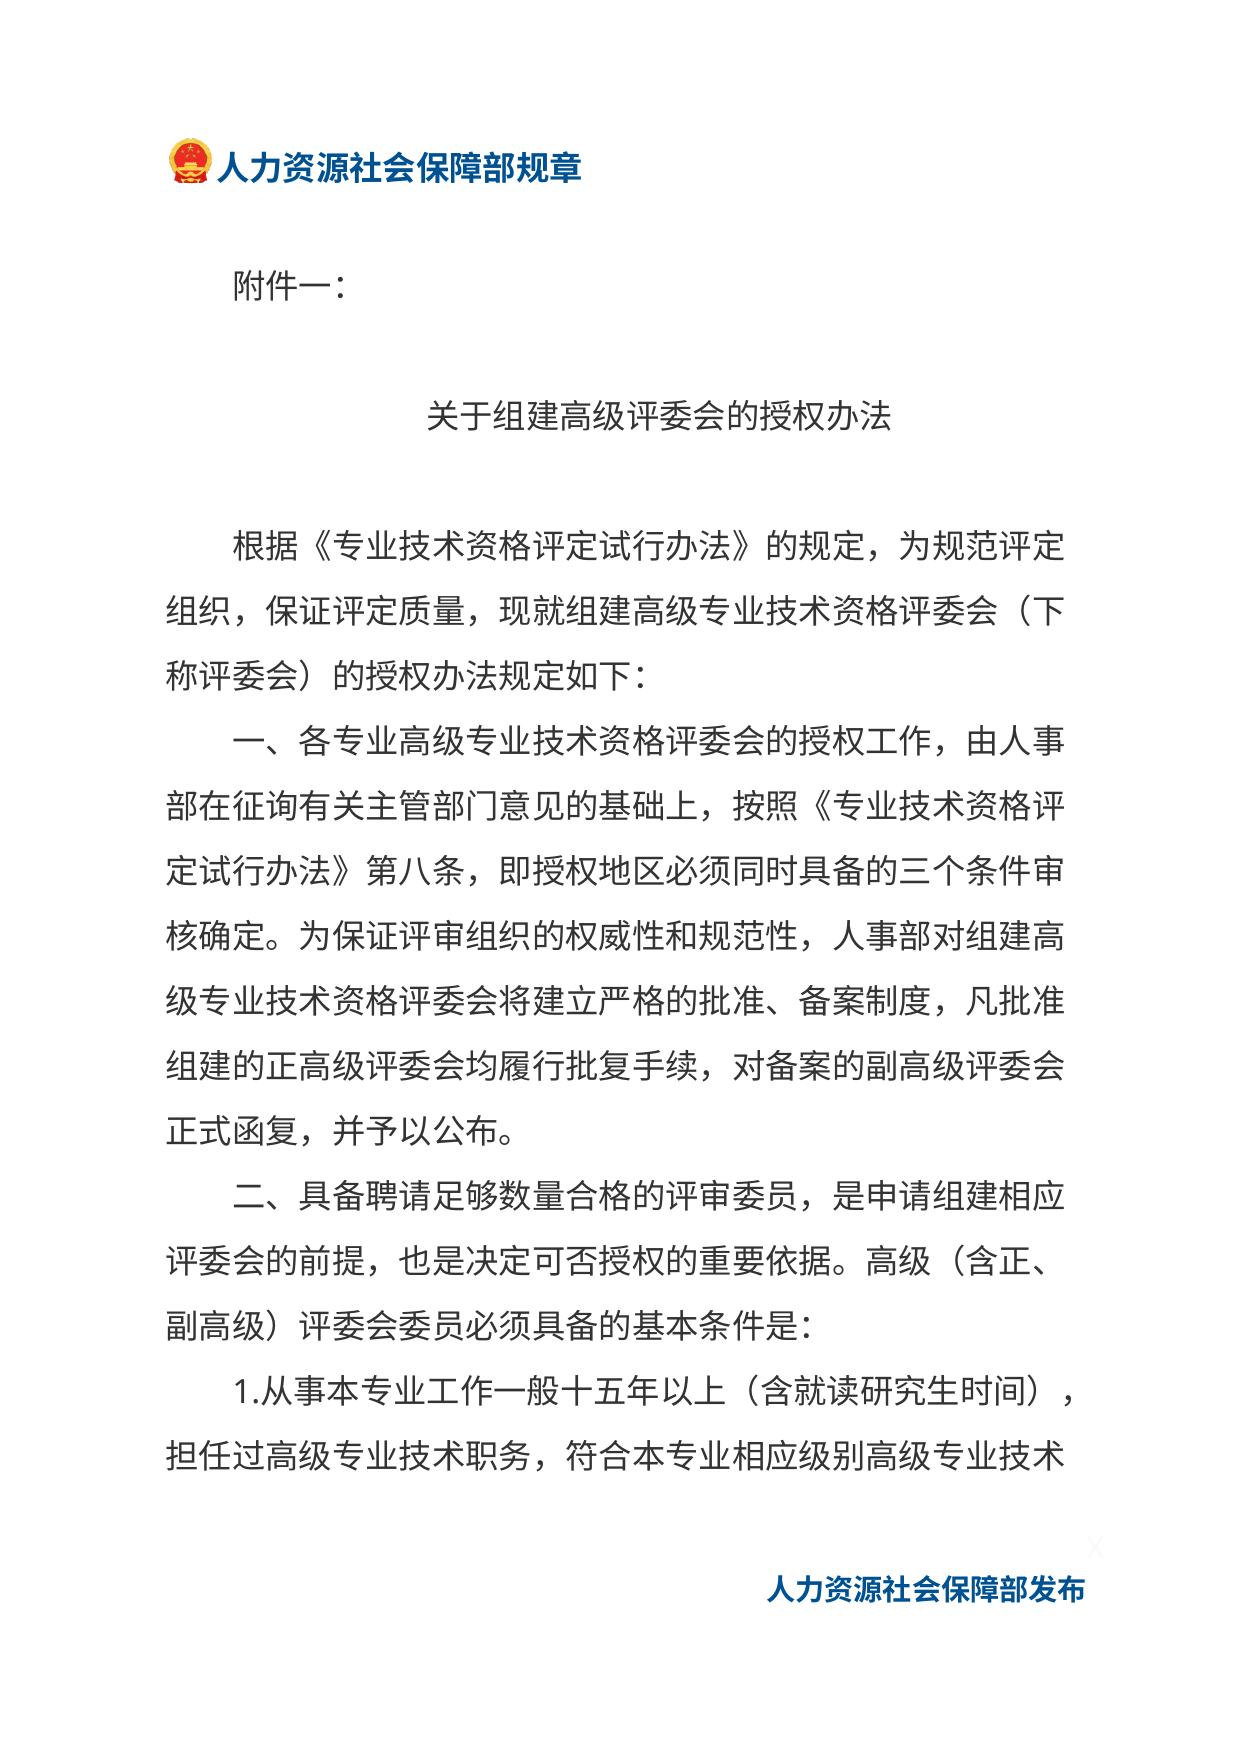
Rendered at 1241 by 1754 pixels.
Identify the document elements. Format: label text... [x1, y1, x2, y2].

text 二、具备聘请足够数量合格的评审委员，是申请组建相应评委会的前提，也是决定可否授权的重要依据。高级（含正、副高级）评委会委员必须具备的基本条件是： [165, 1161, 1087, 1356]
text 根据《专业技术资格评定试行办法》的规定，为规范评定组织，保证评定质量，现就组建高级专业技术资格评委会（下称评委会）的授权办法规定如下： [165, 511, 1087, 706]
text 1.从事本专业工作一般十五年以上（含就读研究生时间），担任过高级专业技术职务，符合本专业相应级别高级专业技术资格条件； [165, 1356, 1087, 1486]
text 关于组建高级评委会的授权办法 [165, 381, 1087, 446]
text 附件一： [165, 251, 1087, 316]
picture [165, 136, 216, 187]
text 一、各专业高级专业技术资格评委会的授权工作，由人事部在征询有关主管部门意见的基础上，按照《专业技术资格评定试行办法》第八条，即授权地区必须同时具备的三个条件审核确定。为保证评审组织的权威性和规范性，人事部对组建高级专业技术资格评委会将建立严格的批准、备案制度，凡批准组建的正高级评委会均履行批复手续，对备案的副高级评委会正式函复，并予以公布。 [165, 706, 1087, 1161]
